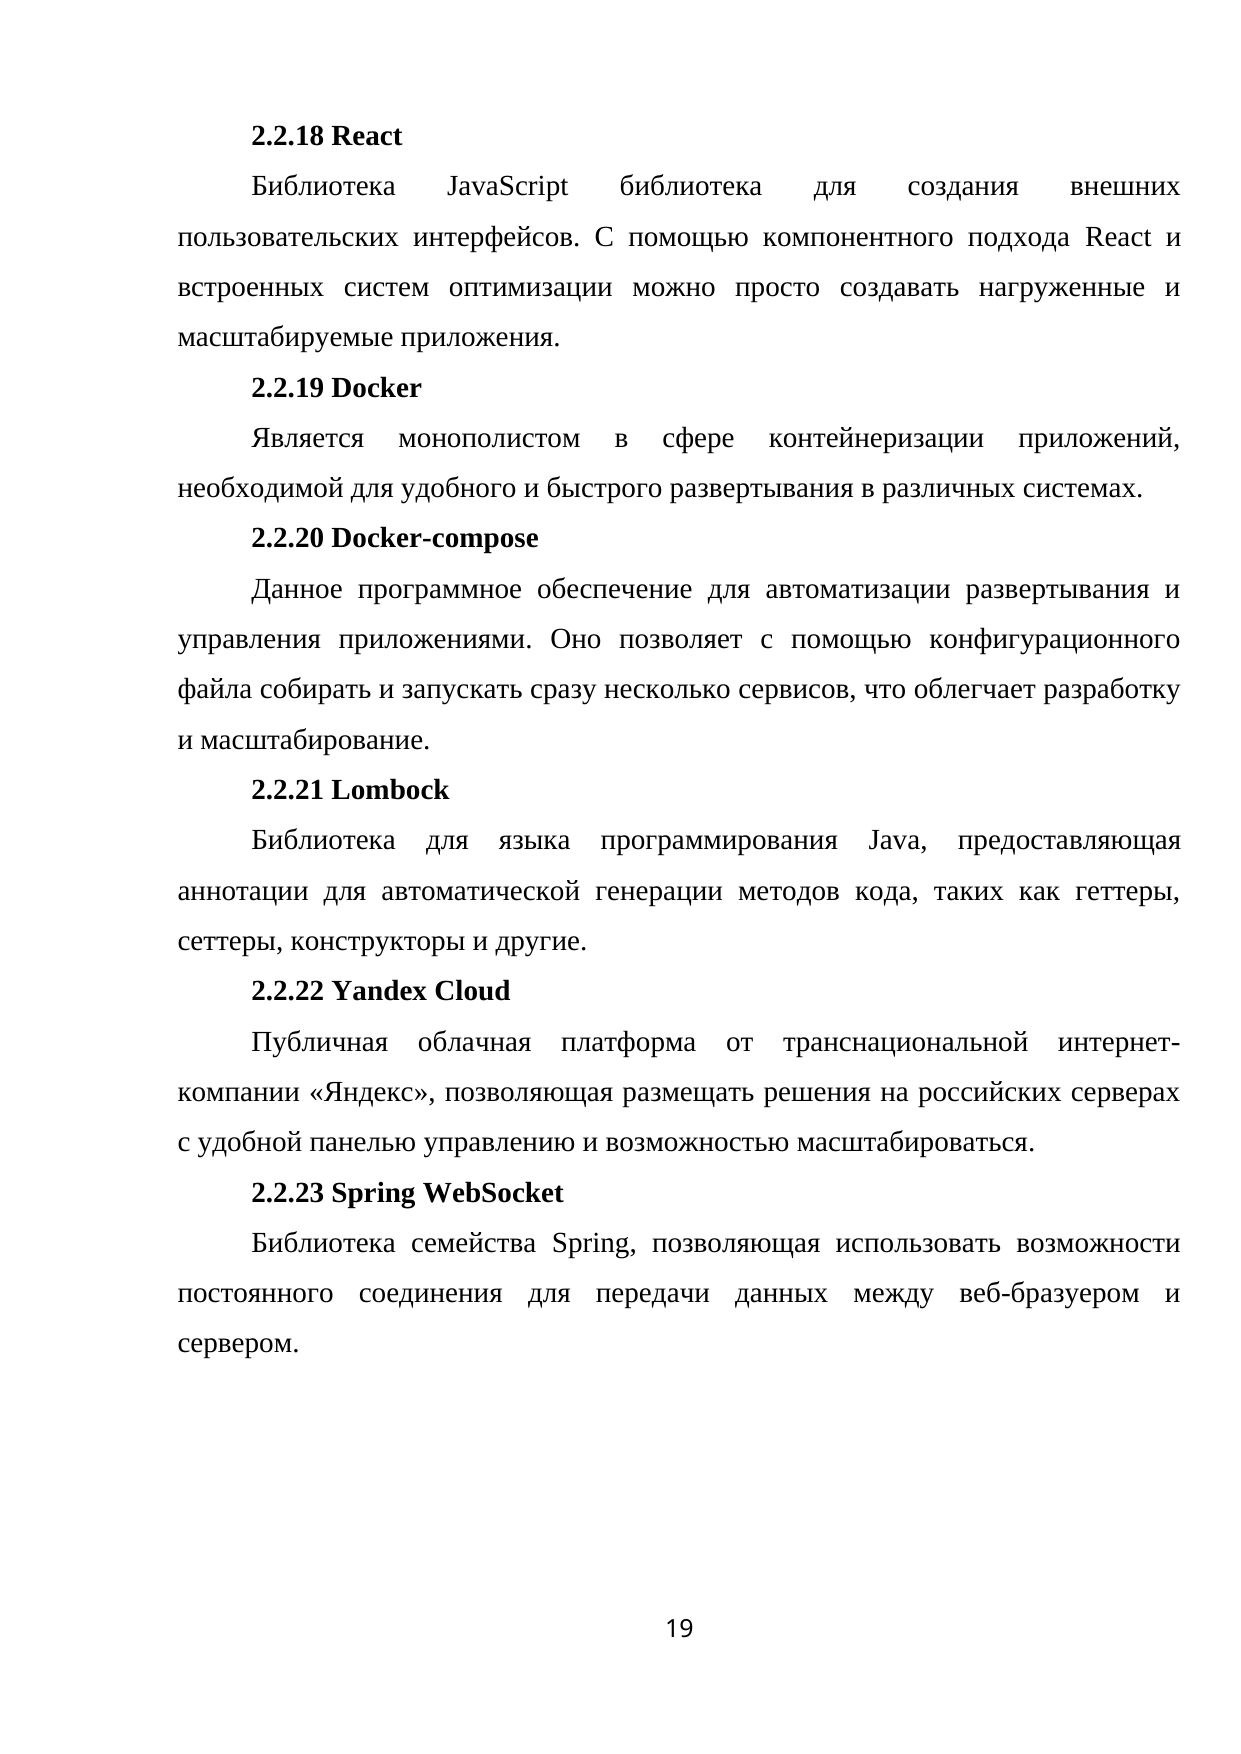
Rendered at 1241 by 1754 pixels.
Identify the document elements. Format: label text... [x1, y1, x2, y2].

text Публичная облачная платформа от транснациональной интернет-компании «Яндекс», позволяющая размещать решения на российских серверах с удобной панелью управлению и возможностью масштабироваться. [177, 1024, 1181, 1158]
text Является монополистом в сфере контейнеризации приложений, необходимой для удобного и быстрого развертывания в различных системах. [177, 420, 1181, 504]
text 2.2.19 Docker [177, 370, 1181, 403]
text Библиотека семейства Spring, позволяющая использовать возможности постоянного соединения для передачи данных между веб-бразуером и сервером. [177, 1225, 1181, 1359]
text Библиотека для языка программирования Java, предоставляющая аннотации для автоматической генерации методов кода, таких как геттеры, сеттеры, конструкторы и другие. [177, 822, 1181, 957]
text 2.2.23 Spring WebSocket [177, 1175, 1181, 1208]
text Библиотека JavaScript библиотека для создания внешних пользовательских интерфейсов. С помощью компонентного подхода React и встроенных систем оптимизации можно просто создавать нагруженные и масштабируемые приложения. [177, 168, 1181, 353]
text 2.2.20 Docker-compose [177, 521, 1181, 554]
text Данное программное обеспечение для автоматизации развертывания и управления приложениями. Оно позволяет с помощью конфигурационного файла собирать и запускать сразу несколько сервисов, что облегчает разработку и масштабирование. [177, 571, 1181, 755]
text 2.2.22 Yandex Cloud [177, 973, 1181, 1007]
text 2.2.18 React [177, 118, 1181, 152]
text 2.2.21 Lombock [177, 772, 1181, 806]
